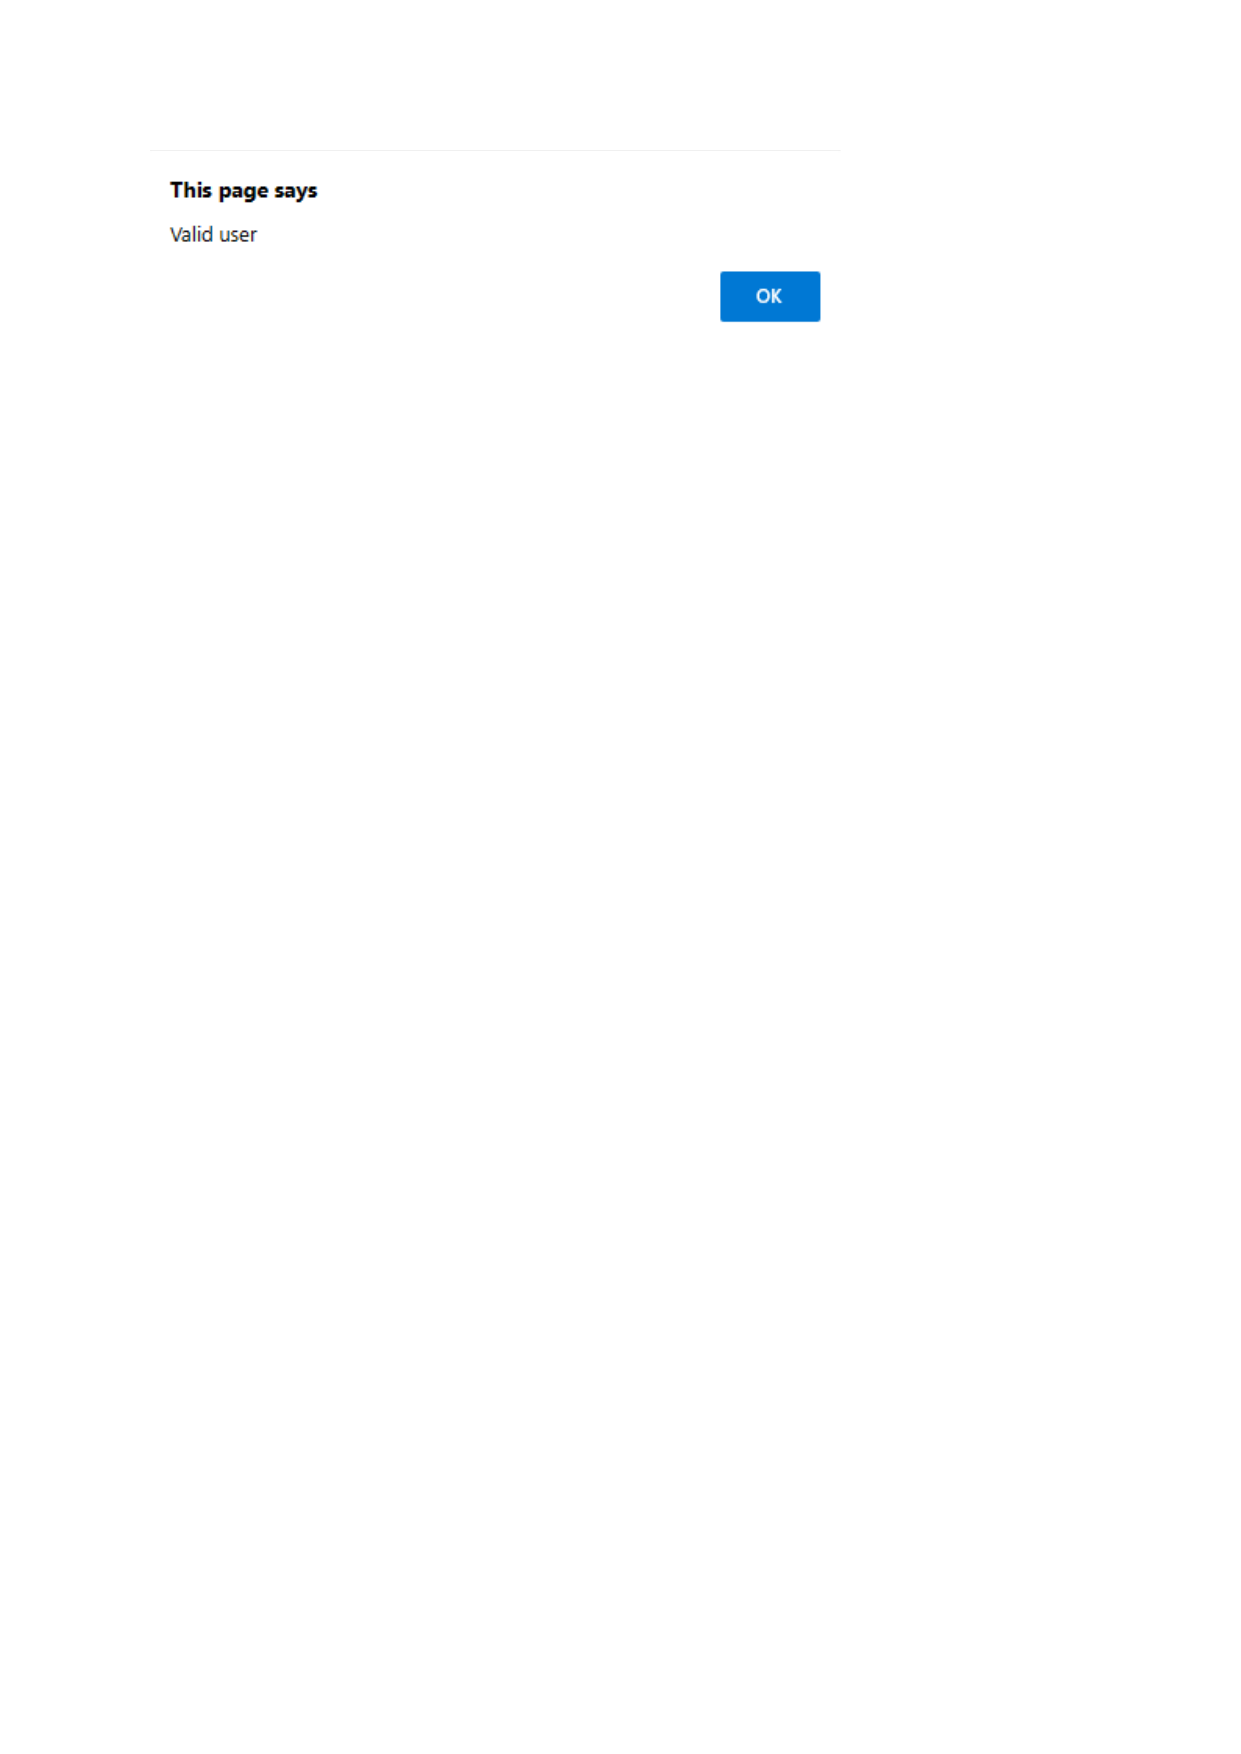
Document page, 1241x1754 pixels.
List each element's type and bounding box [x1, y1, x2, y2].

picture [150, 150, 841, 341]
